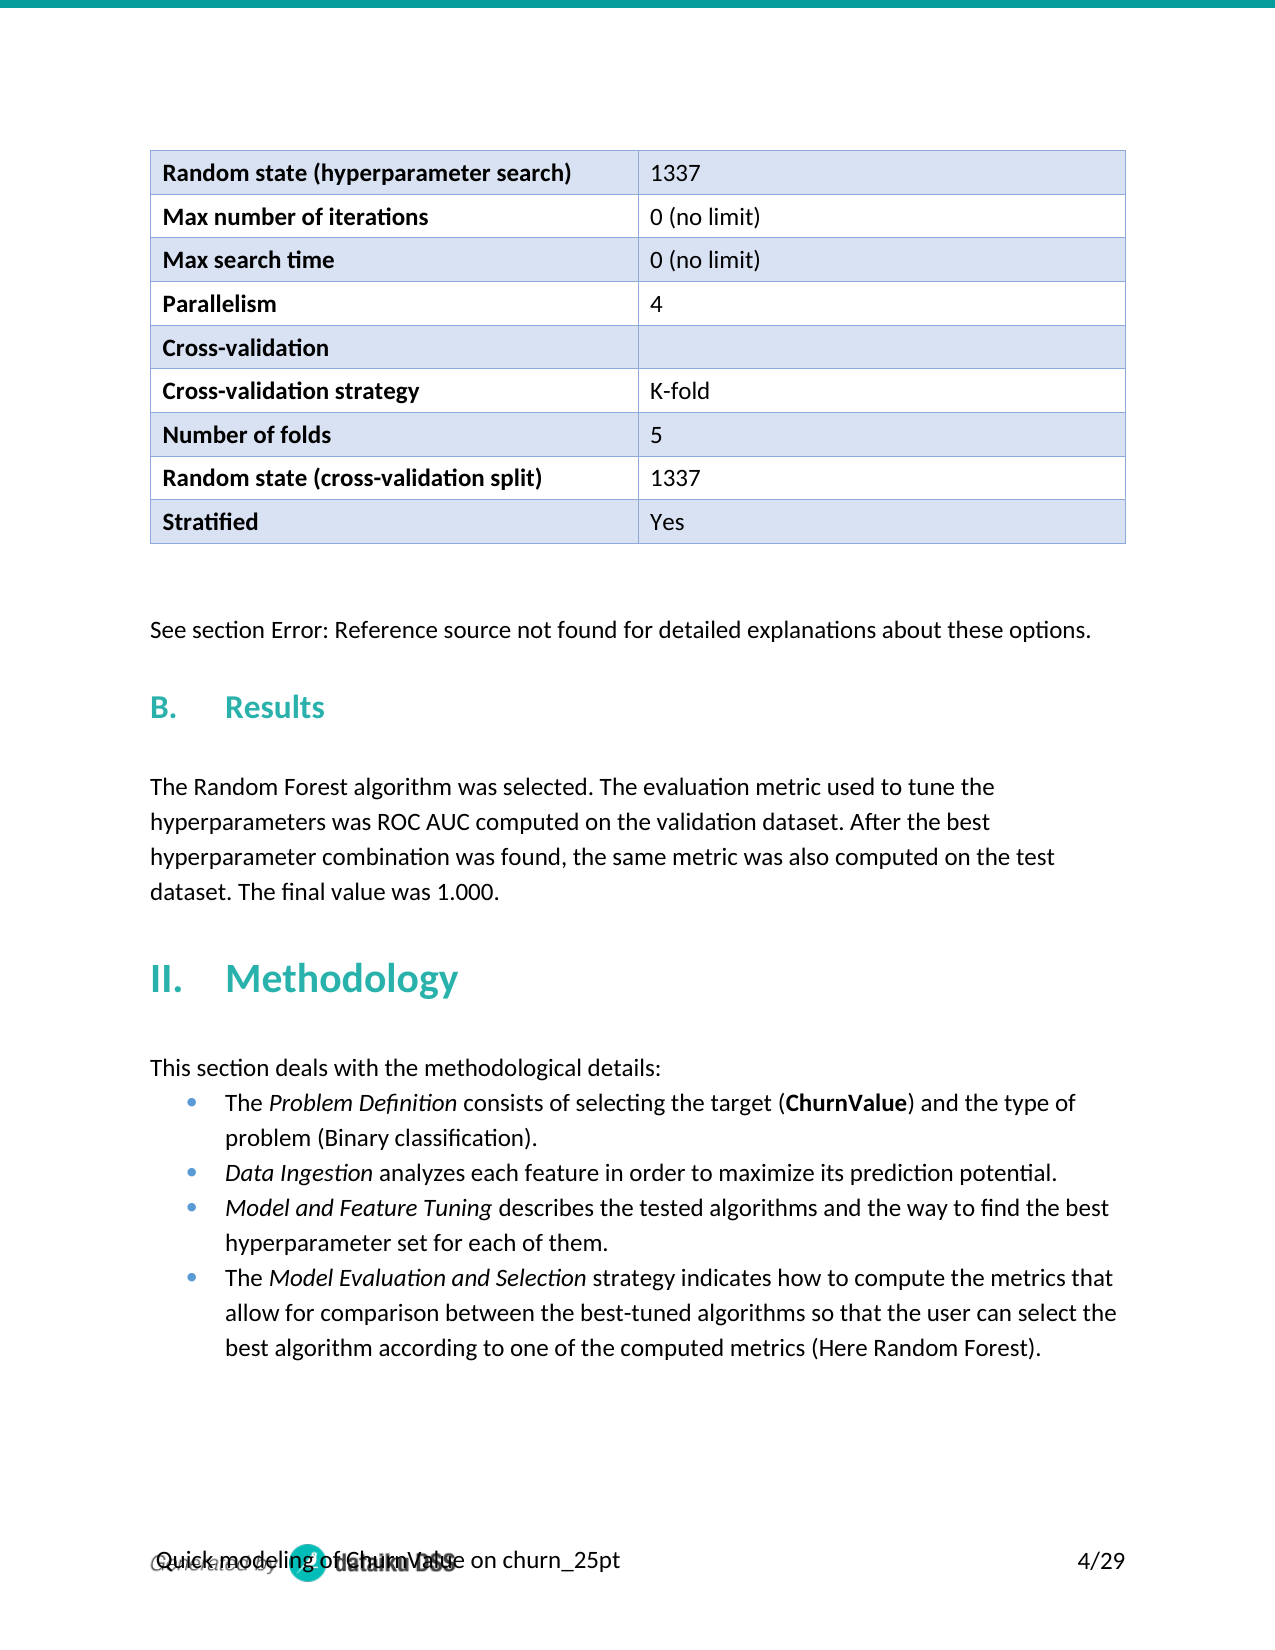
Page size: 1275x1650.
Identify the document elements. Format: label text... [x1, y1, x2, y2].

table_cell 5 [639, 413, 1125, 456]
text The Random Forest algorithm was selected. The evaluation metric used to tune the hyperparameters was ROC AUC computed on the validation dataset. After the best hyperparameter combination was found, the same metric was also computed on the test dataset. The final value was 1.000. [150, 771, 1125, 906]
text This section deals with the methodological details: [150, 1052, 1125, 1083]
picture [131, 1538, 473, 1589]
table_cell Cross-validation strategy [151, 369, 638, 412]
table_cell Stratified [151, 500, 638, 543]
table_cell Number of folds [151, 413, 638, 456]
table_cell Random state (cross-validation split) [151, 457, 638, 499]
subtitle Results [150, 686, 1125, 727]
list Data Ingestion analyzes each feature in order to maximize its prediction potential. [187, 1157, 1125, 1188]
table_cell Max search time [151, 238, 638, 281]
table_cell 4 [639, 282, 1125, 324]
table_cell Random state (hyperparameter search) [151, 151, 638, 194]
table_cell 1337 [639, 151, 1125, 194]
picture [0, 0, 1275, 8]
table_cell Cross-validation [151, 326, 638, 368]
table_cell Yes [639, 500, 1125, 543]
table_cell 0 (no limit) [639, 195, 1125, 237]
table_cell Max number of iterations [151, 195, 638, 237]
subtitle Methodology [150, 952, 1125, 1003]
table_cell [639, 326, 1125, 368]
list The Problem Definition consists of selecting the target (ChurnValue) and the type of problem (Binary classification). [187, 1087, 1125, 1153]
table_cell 1337 [639, 457, 1125, 499]
table_cell Parallelism [151, 282, 638, 324]
table_cell K-fold [639, 369, 1125, 412]
list The Model Evaluation and Selection strategy indicates how to compute the metrics that allow for comparison between the best-tuned algorithms so that the user can select the best algorithm according to one of the computed metrics (Here Random Forest). [187, 1262, 1125, 1363]
table_cell 0 (no limit) [639, 238, 1125, 281]
list Model and Feature Tuning describes the tested algorithms and the way to find the best hyperparameter set for each of them. [187, 1192, 1125, 1258]
